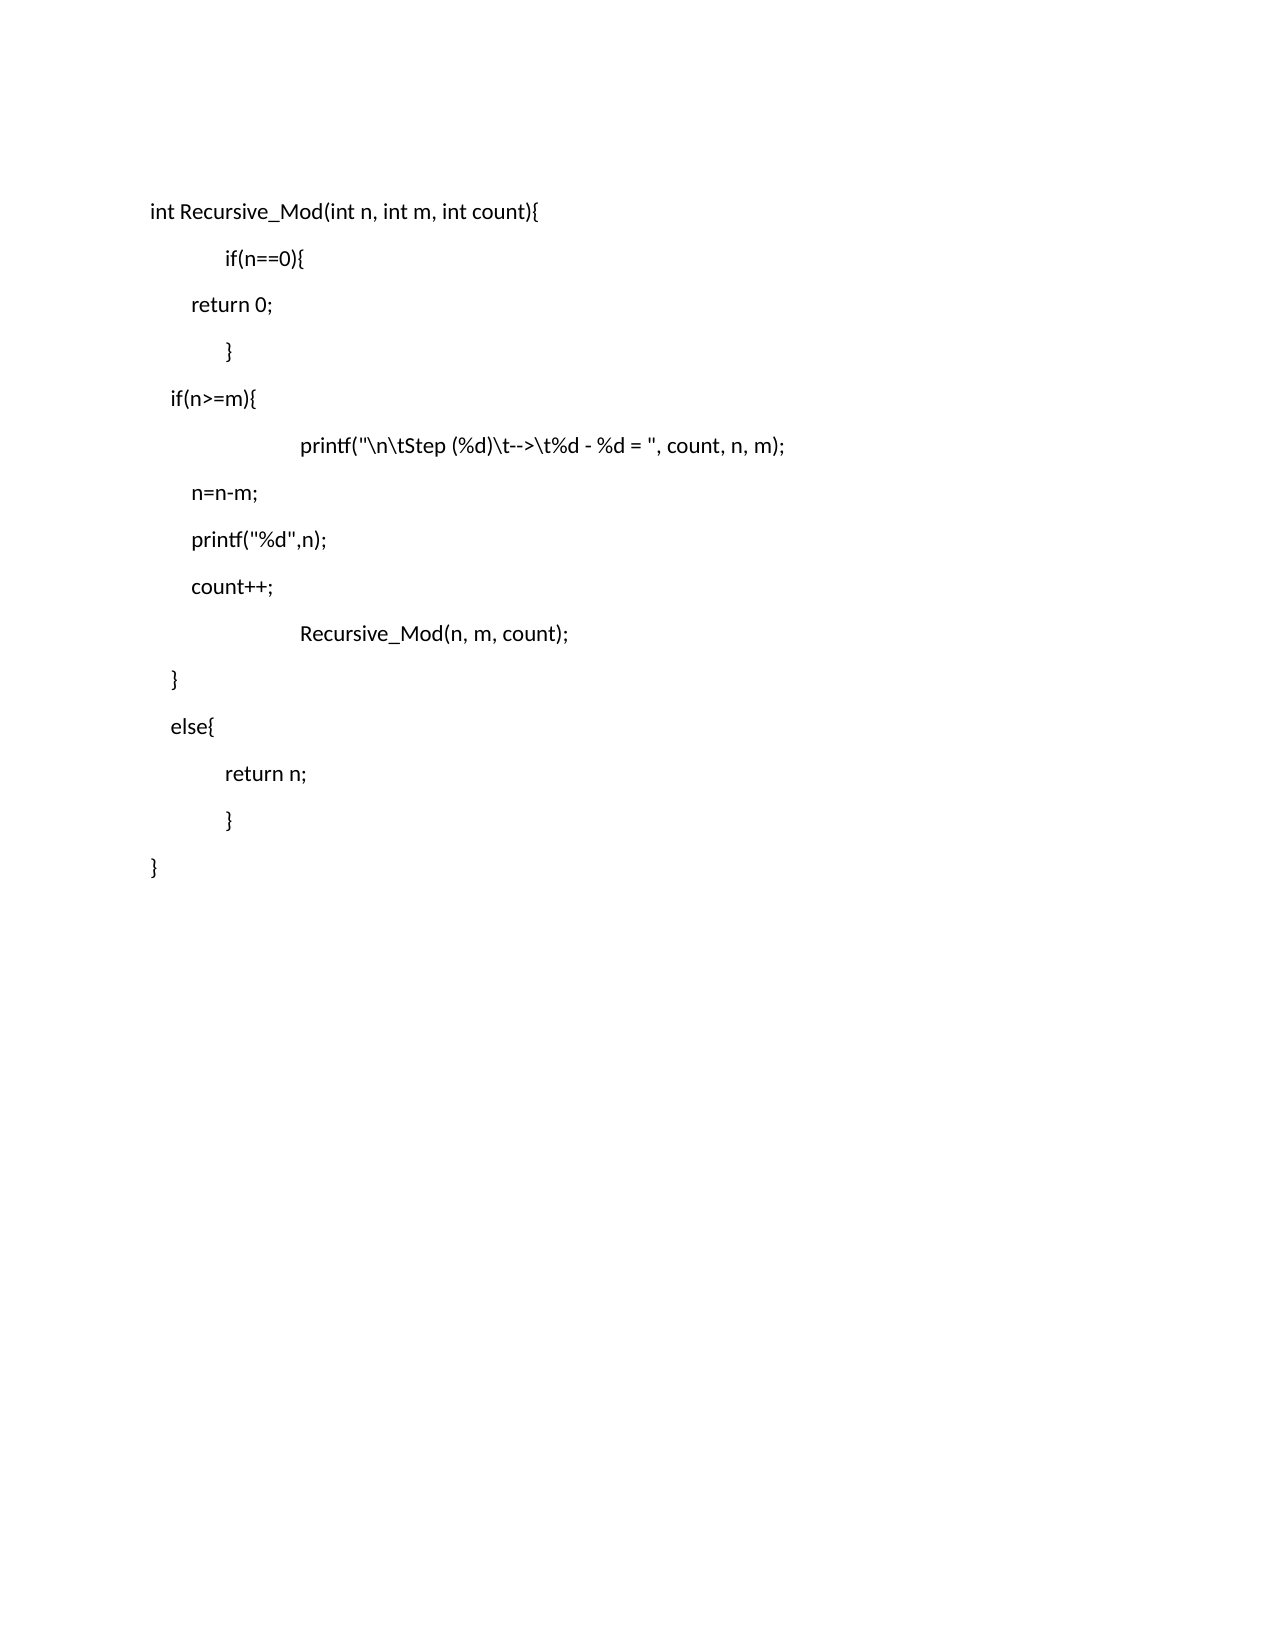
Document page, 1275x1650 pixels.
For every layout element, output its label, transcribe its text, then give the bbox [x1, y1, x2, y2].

text if(n>=m){ [150, 384, 1125, 412]
text } [150, 806, 1125, 834]
text int Recursive_Mod(int n, int m, int count){ [150, 197, 1125, 225]
text } [150, 337, 1125, 366]
text return n; [150, 759, 1125, 787]
text n=n-m; [150, 478, 1125, 506]
text } [150, 666, 1125, 694]
text } [150, 853, 1125, 881]
text return 0; [150, 291, 1125, 319]
text Recursive_Mod(n, m, count); [150, 619, 1125, 647]
text count++; [150, 572, 1125, 600]
text else{ [150, 712, 1125, 741]
text printf("\n\tStep (%d)\t-->\t%d - %d = ", count, n, m); [150, 431, 1125, 459]
text printf("%d",n); [150, 525, 1125, 553]
text if(n==0){ [150, 244, 1125, 272]
